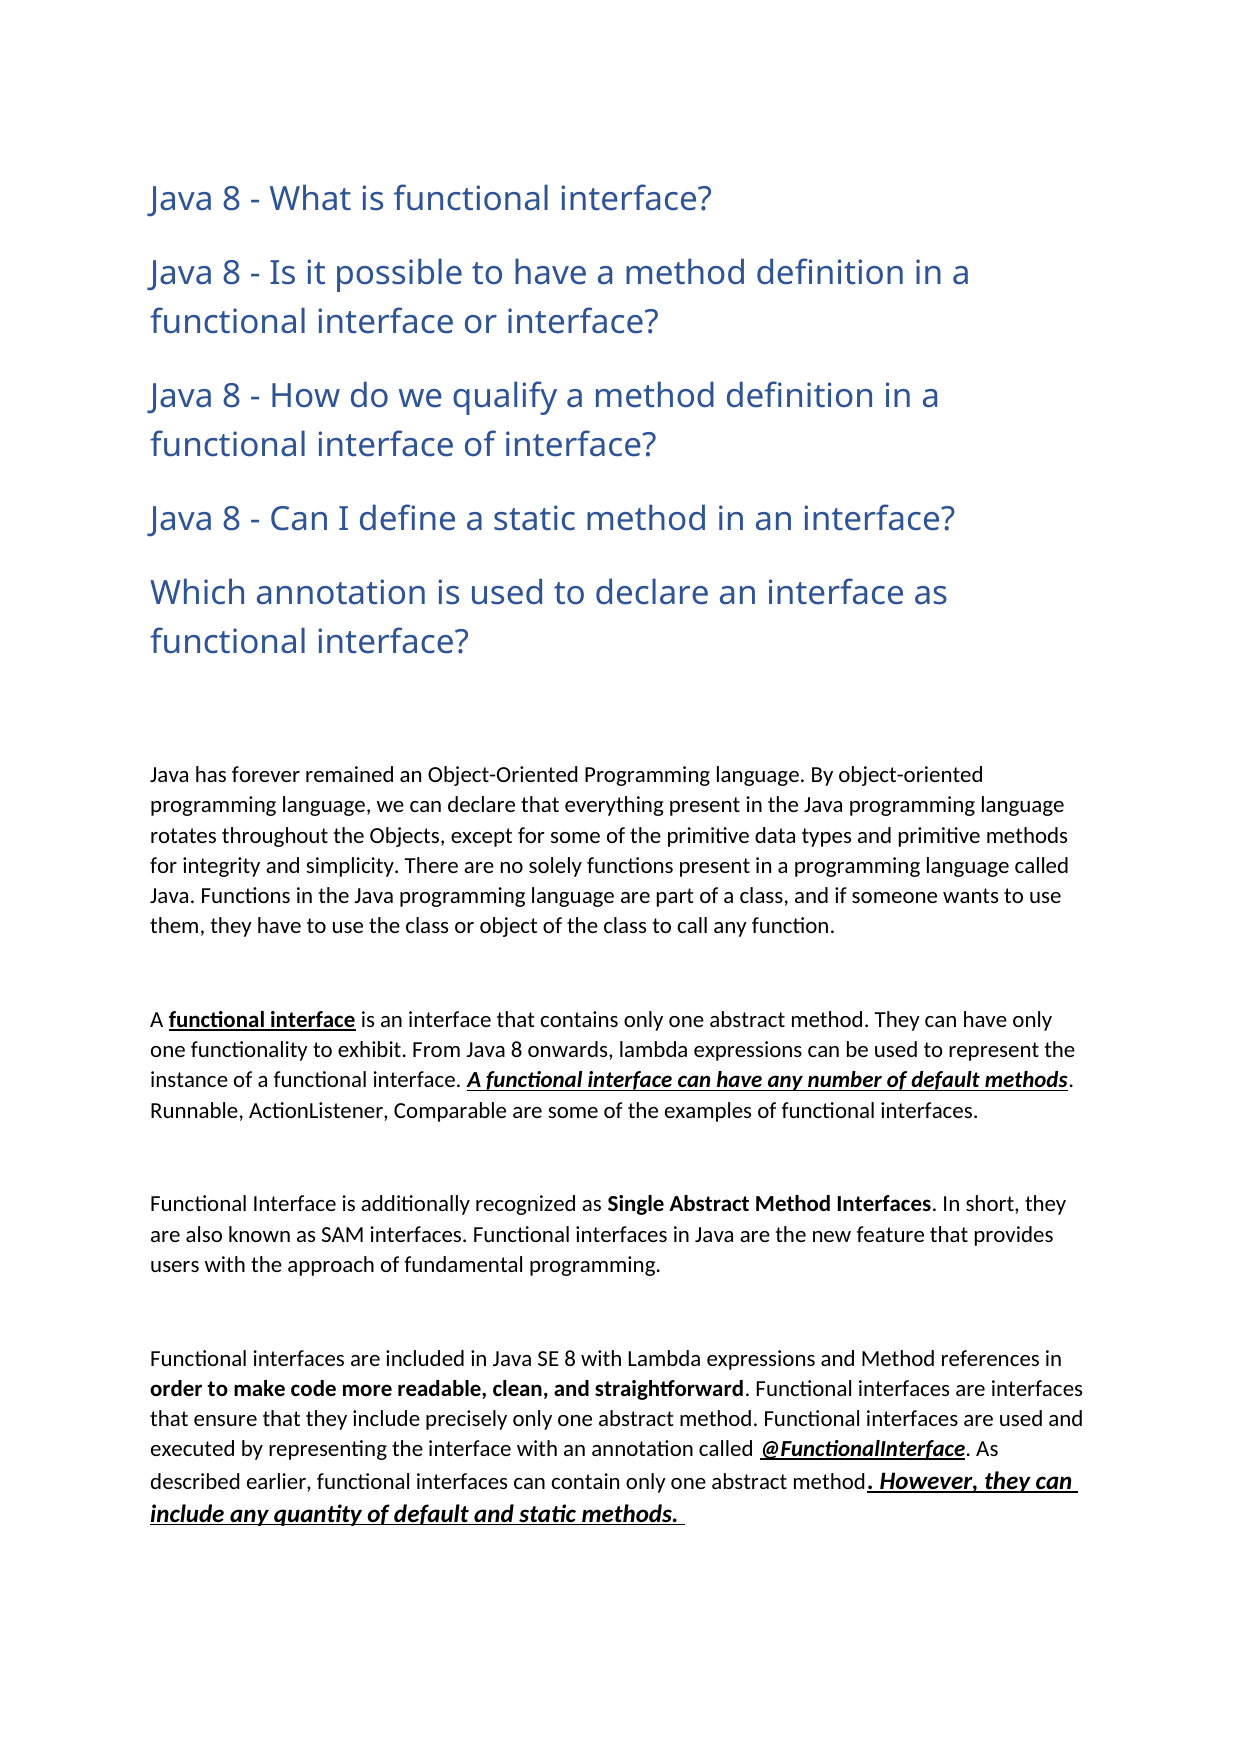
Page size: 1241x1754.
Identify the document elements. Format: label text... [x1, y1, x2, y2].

text Functional Interface is additionally recognized as Single Abstract Method Interfaces. In short, they are also known as SAM interfaces. Functional interfaces in Java are the new feature that provides users with the approach of fundamental programming. [150, 1189, 1090, 1278]
text Functional interfaces are included in Java SE 8 with Lambda expressions and Method references in order to make code more readable, clean, and straightforward. Functional interfaces are interfaces that ensure that they include precisely only one abstract method. Functional interfaces are used and executed by representing the interface with an annotation called @FunctionalInterface. As described earlier, functional interfaces can contain only one abstract method. However, they can include any quantity of default and static methods. [150, 1344, 1090, 1528]
subtitle Java 8 - How do we qualify a method definition in a functional interface of interface? [150, 372, 1090, 466]
subtitle Which annotation is used to declare an interface as functional interface? [150, 569, 1090, 663]
text Java has forever remained an Object-Oriented Programming language. By object-oriented programming language, we can declare that everything present in the Java programming language rotates throughout the Objects, except for some of the primitive data types and primitive methods for integrity and simplicity. There are no solely functions present in a programming language called Java. Functions in the Java programming language are part of a class, and if someone wants to use them, they have to use the class or object of the class to call any function. [150, 760, 1090, 939]
subtitle Java 8 - What is functional interface? [150, 175, 1090, 220]
subtitle Java 8 - Is it possible to have a method definition in a functional interface or interface? [150, 249, 1090, 343]
subtitle Java 8 - Can I define a static method in an interface? [150, 495, 1090, 540]
text A functional interface is an interface that contains only one abstract method. They can have only one functionality to exhibit. From Java 8 onwards, lambda expressions can be used to represent the instance of a functional interface. A functional interface can have any number of default methods. Runnable, ActionListener, Comparable are some of the examples of functional interfaces. [150, 1005, 1090, 1124]
